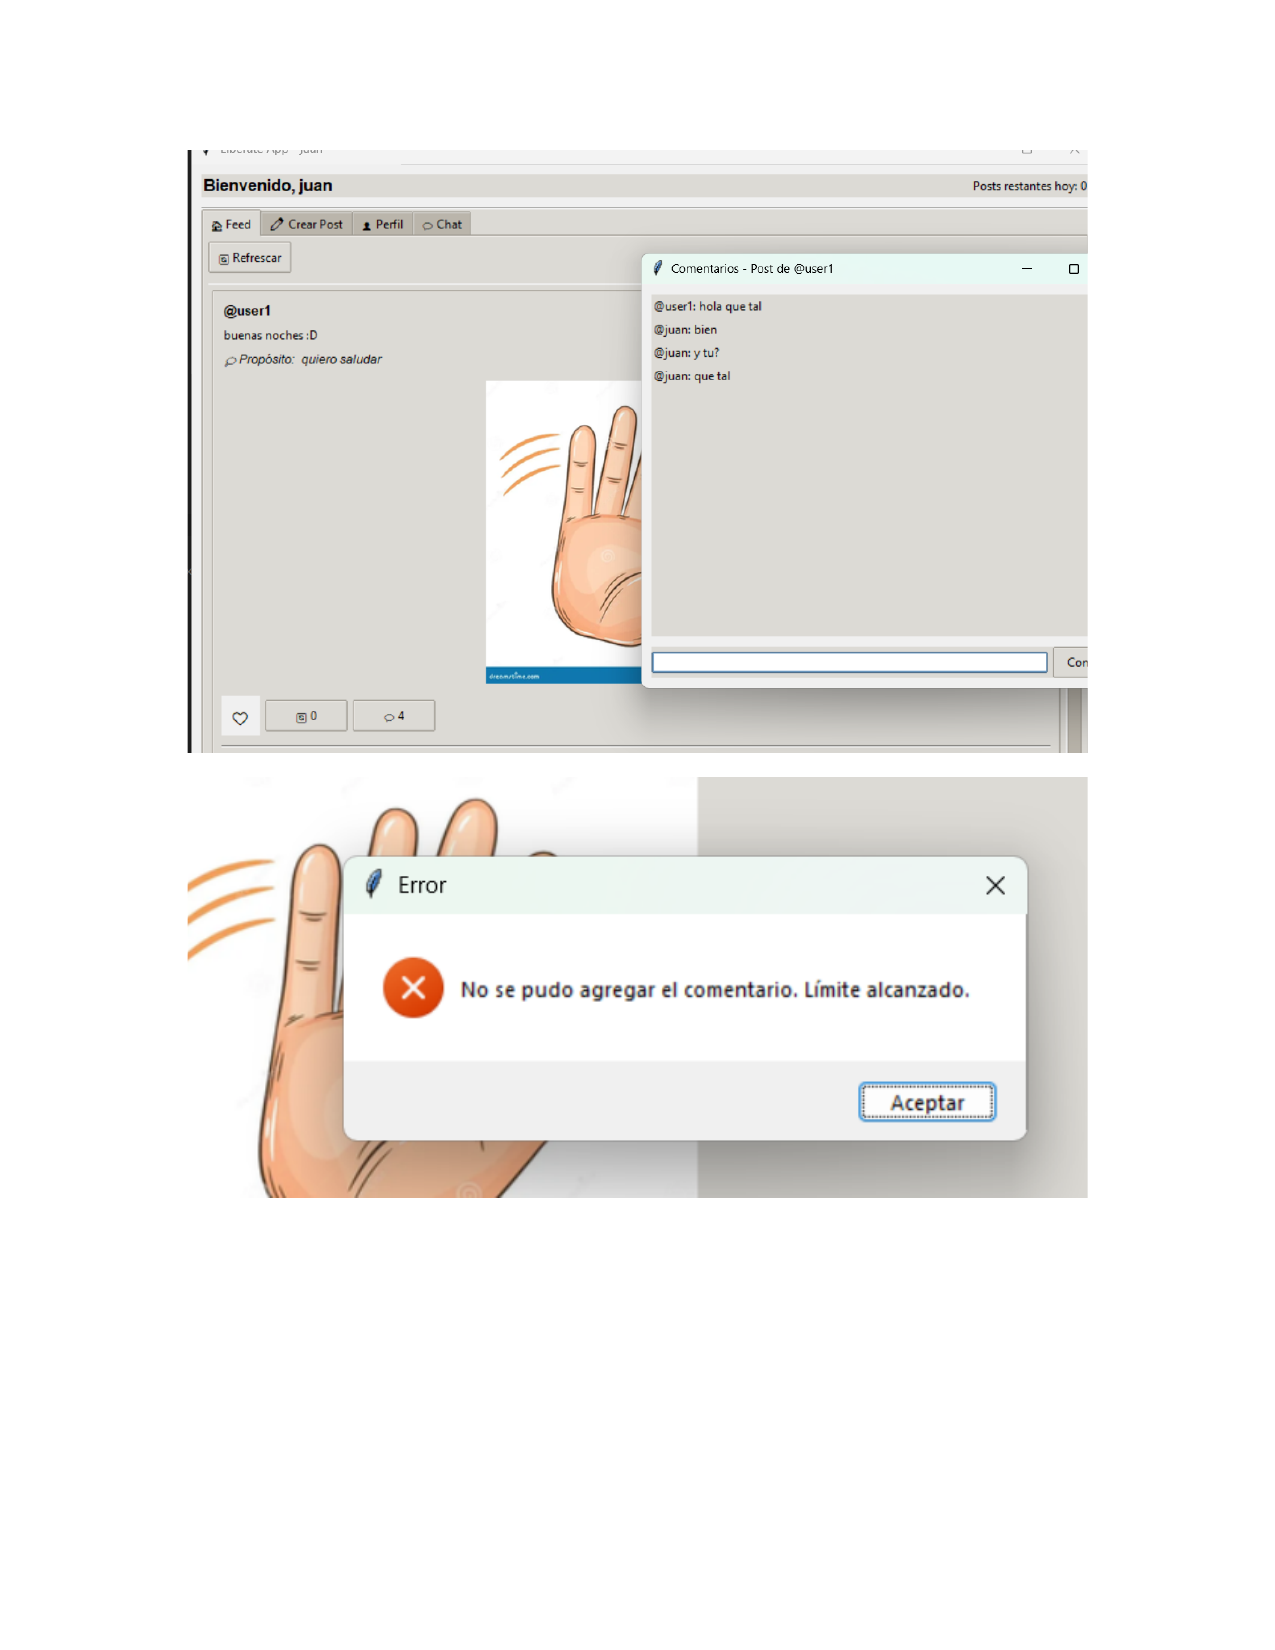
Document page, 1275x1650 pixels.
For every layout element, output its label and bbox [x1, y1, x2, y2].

picture [187, 150, 1088, 753]
picture [187, 777, 1088, 1198]
